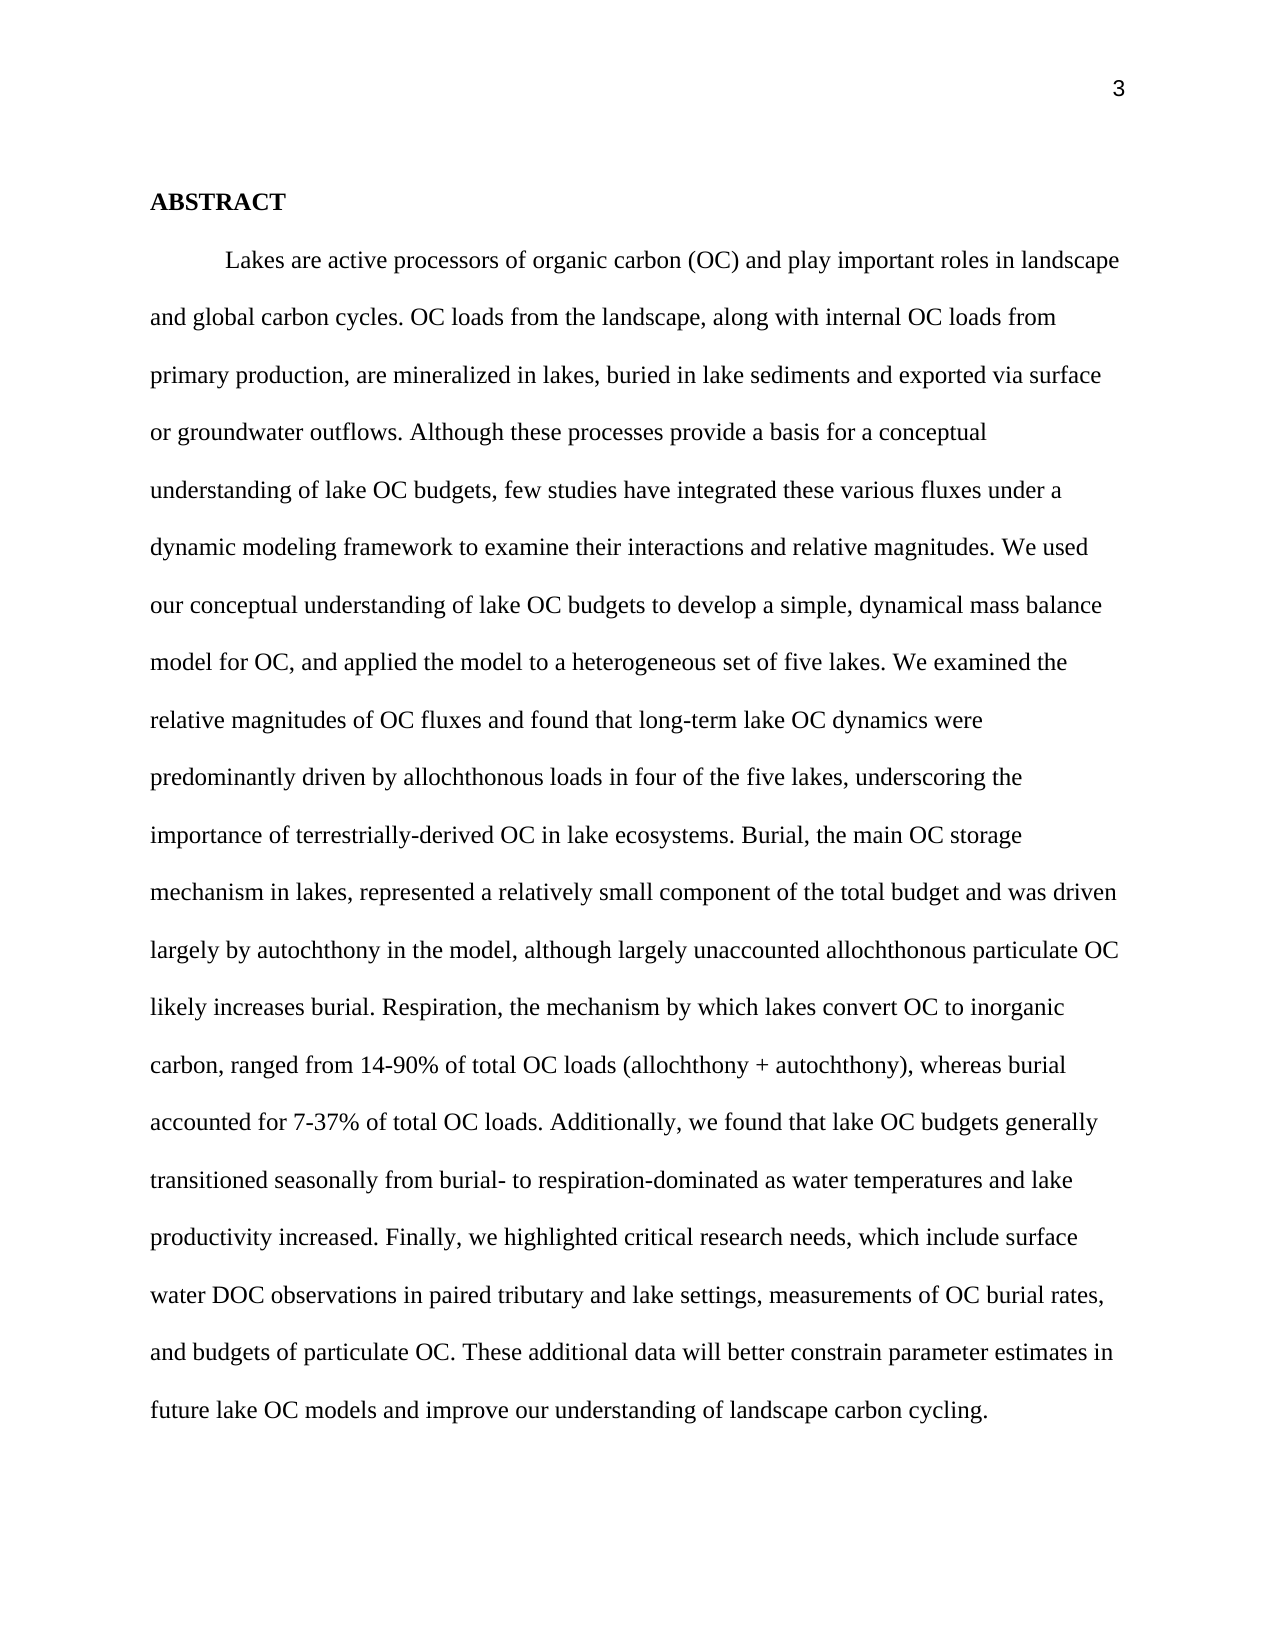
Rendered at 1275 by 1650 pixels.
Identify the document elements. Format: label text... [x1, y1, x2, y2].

subtitle ABSTRACT [150, 187, 1125, 216]
text Lakes are active processors of organic carbon (OC) and play important roles in landscape and global carbon cycles. OC loads from the landscape, along with internal OC loads from primary production, are mineralized in lakes, buried in lake sediments and exported via surface or groundwater outflows. Although these processes provide a basis for a conceptual understanding of lake OC budgets, few studies have integrated these various fluxes under a dynamic modeling framework to examine their interactions and relative magnitudes. We used our conceptual understanding of lake OC budgets to develop a simple, dynamical mass balance model for OC, and applied the model to a heterogeneous set of five lakes. We examined the relative magnitudes of OC fluxes and found that long-term lake OC dynamics were predominantly driven by allochthonous loads in four of the five lakes, underscoring the importance of terrestrially-derived OC in lake ecosystems. Burial, the main OC storage mechanism in lakes, represented a relatively small component of the total budget and was driven largely by autochthony in the model, although largely unaccounted allochthonous particulate OC likely increases burial. Respiration, the mechanism by which lakes convert OC to inorganic carbon, ranged from 14-90% of total OC loads (allochthony + autochthony), whereas burial accounted for 7-37% of total OC loads. Additionally, we found that lake OC budgets generally transitioned seasonally from burial- to respiration-dominated as water temperatures and lake productivity increased. Finally, we highlighted critical research needs, which include surface water DOC observations in paired tributary and lake settings, measurements of OC burial rates, and budgets of particulate OC. These additional data will better constrain parameter estimates in future lake OC models and improve our understanding of landscape carbon cycling. [150, 245, 1125, 1424]
